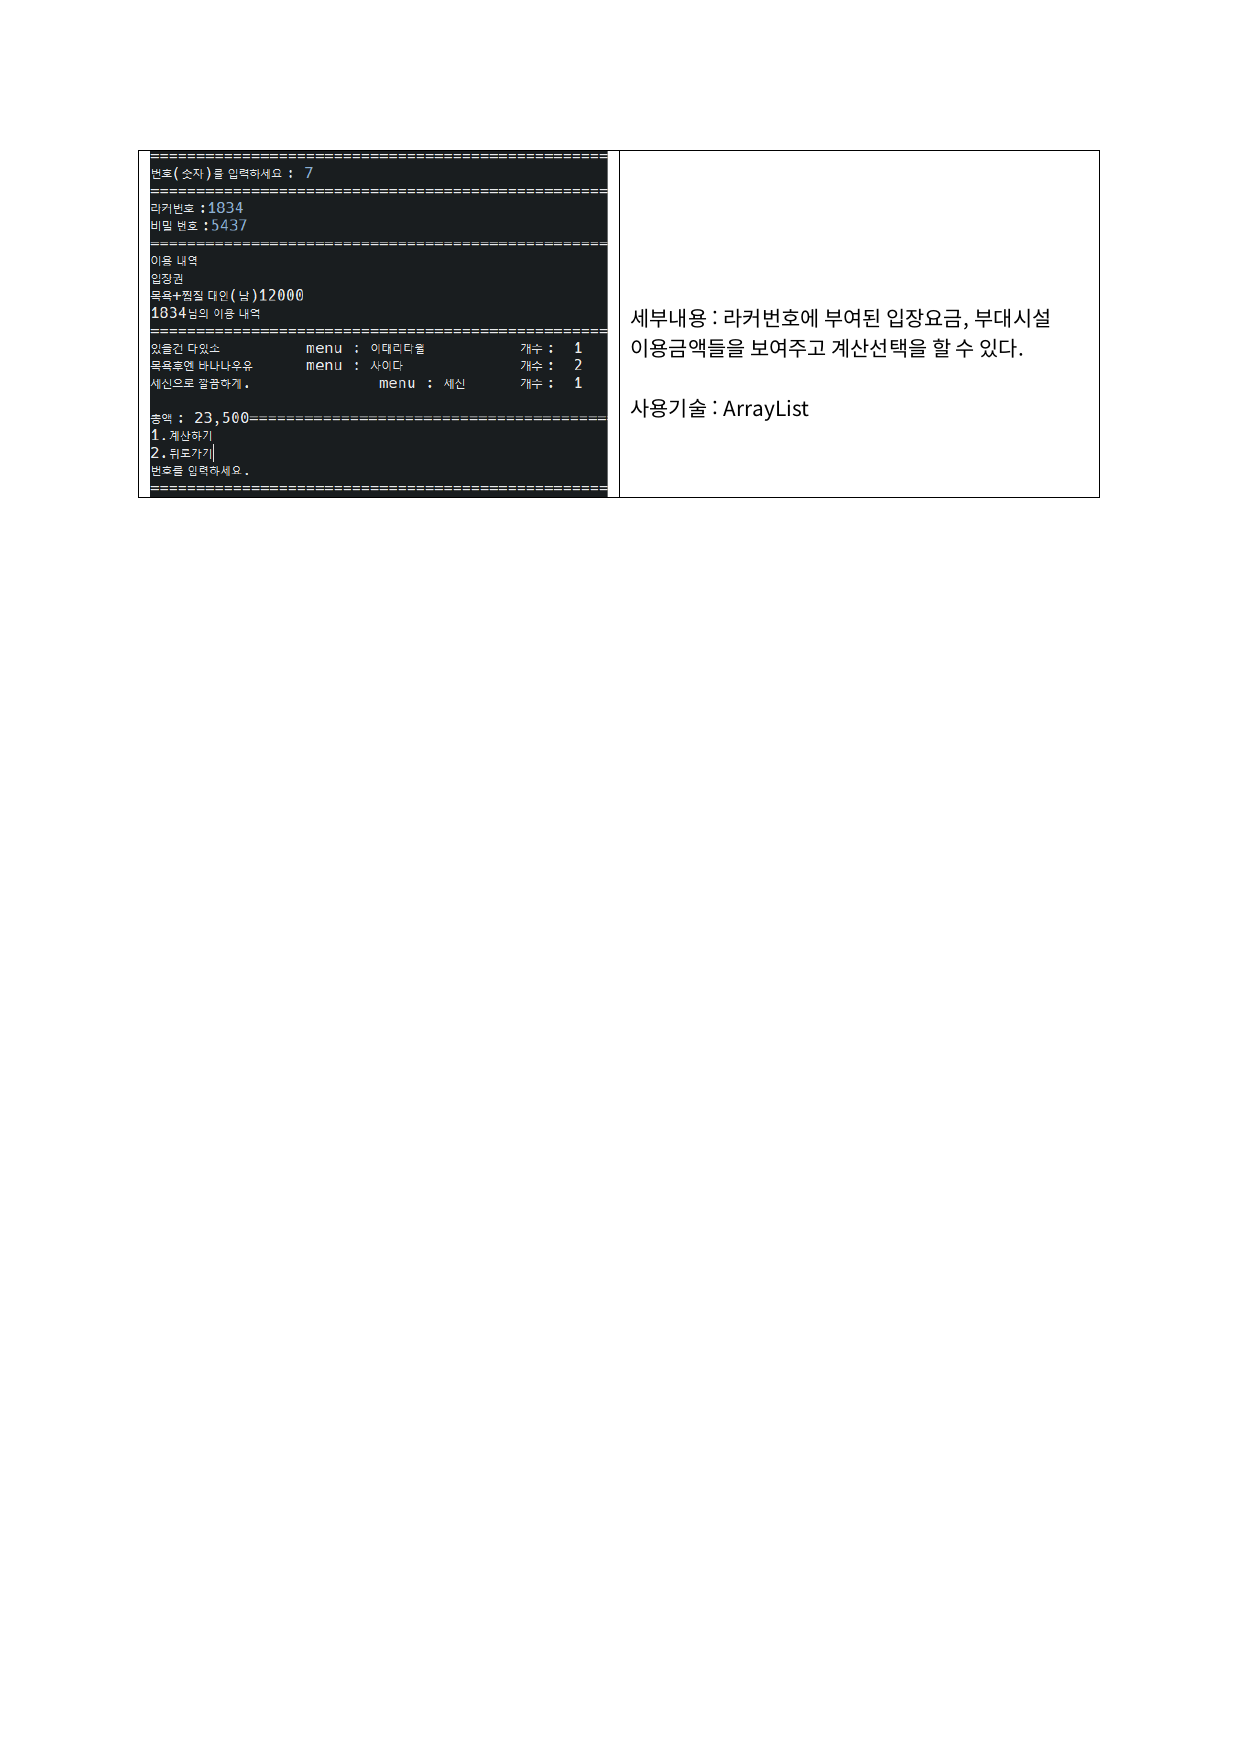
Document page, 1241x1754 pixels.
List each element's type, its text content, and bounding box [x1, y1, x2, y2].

table_cell [139, 151, 150, 497]
picture [150, 151, 608, 497]
table_cell [608, 151, 619, 497]
table_cell 세부내용 : 라커번호에 부여된 입장요금, 부대시설 이용금액들을 보여주고 계산선택을 할 수 있다. 사용기술 : ArrayList [620, 151, 1099, 497]
